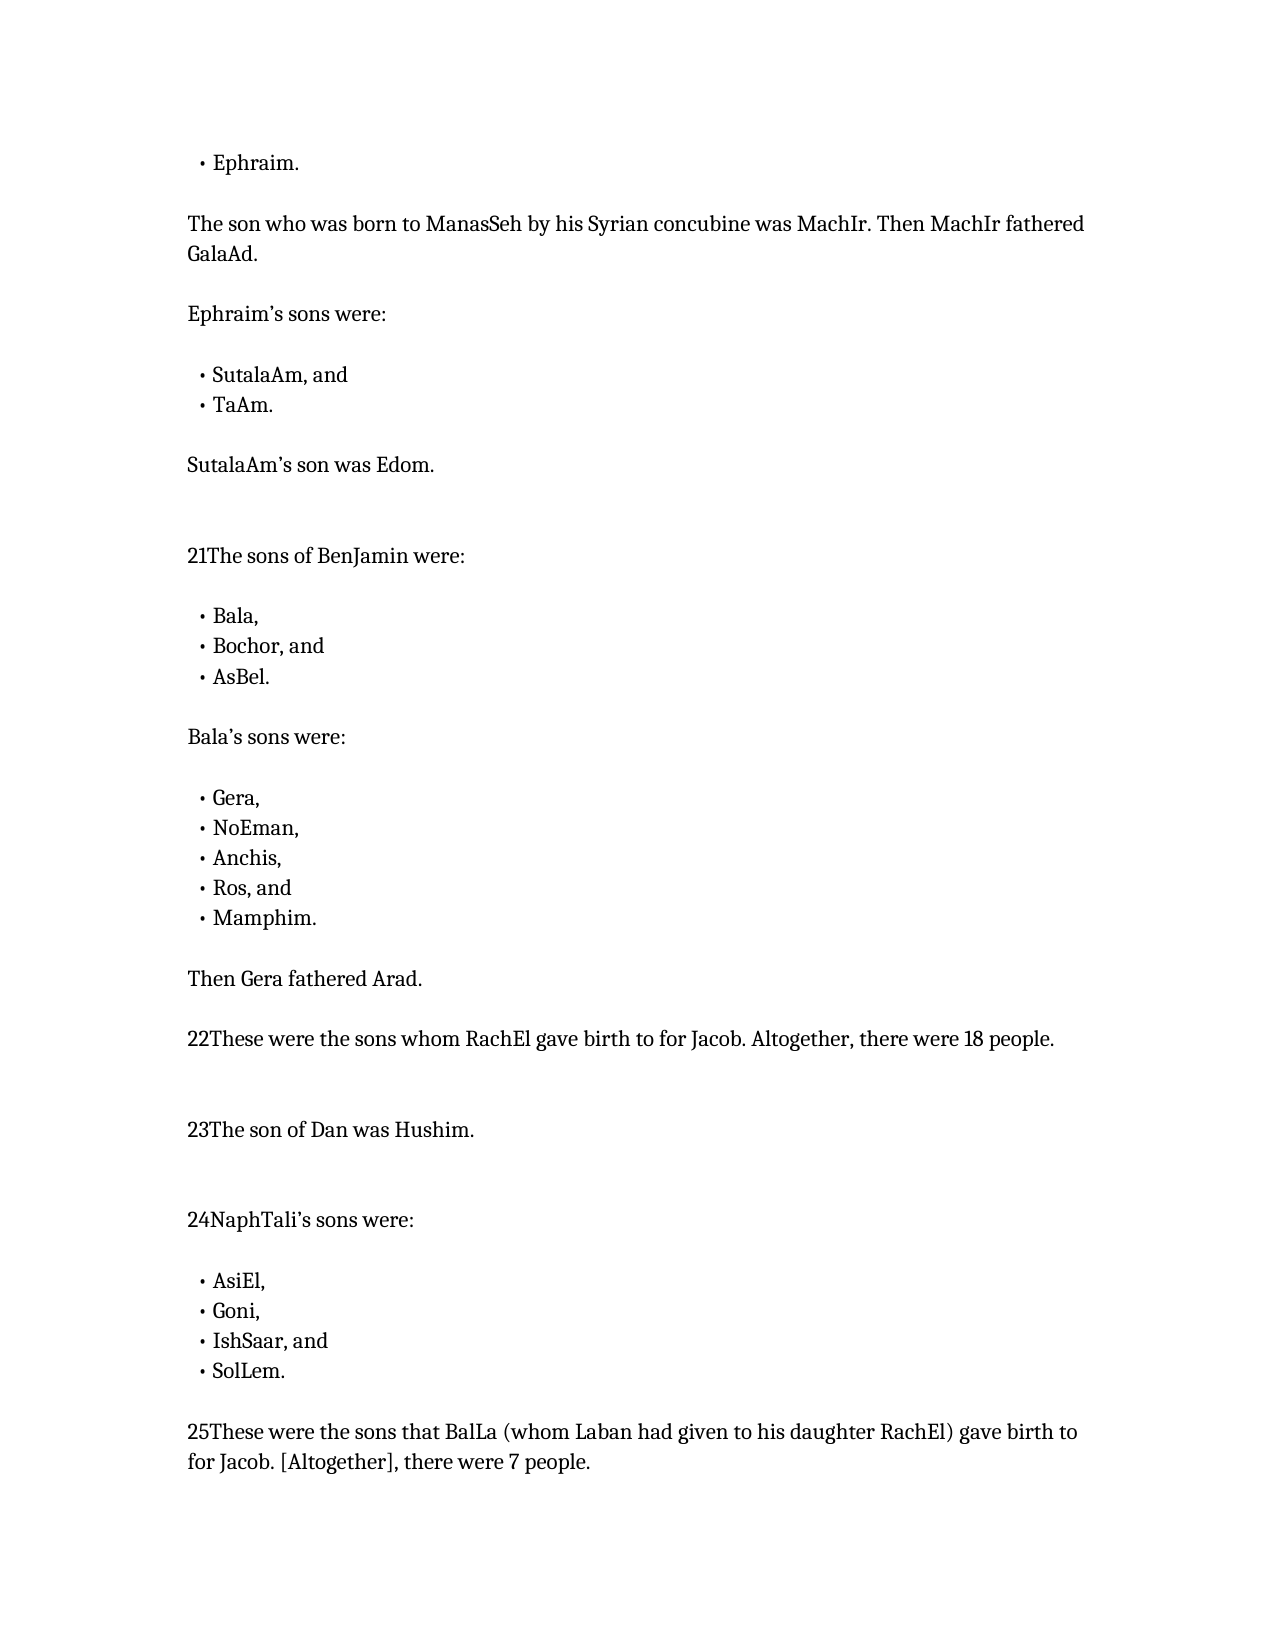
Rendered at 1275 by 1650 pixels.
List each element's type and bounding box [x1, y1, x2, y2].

text [187, 150, 1087, 1475]
